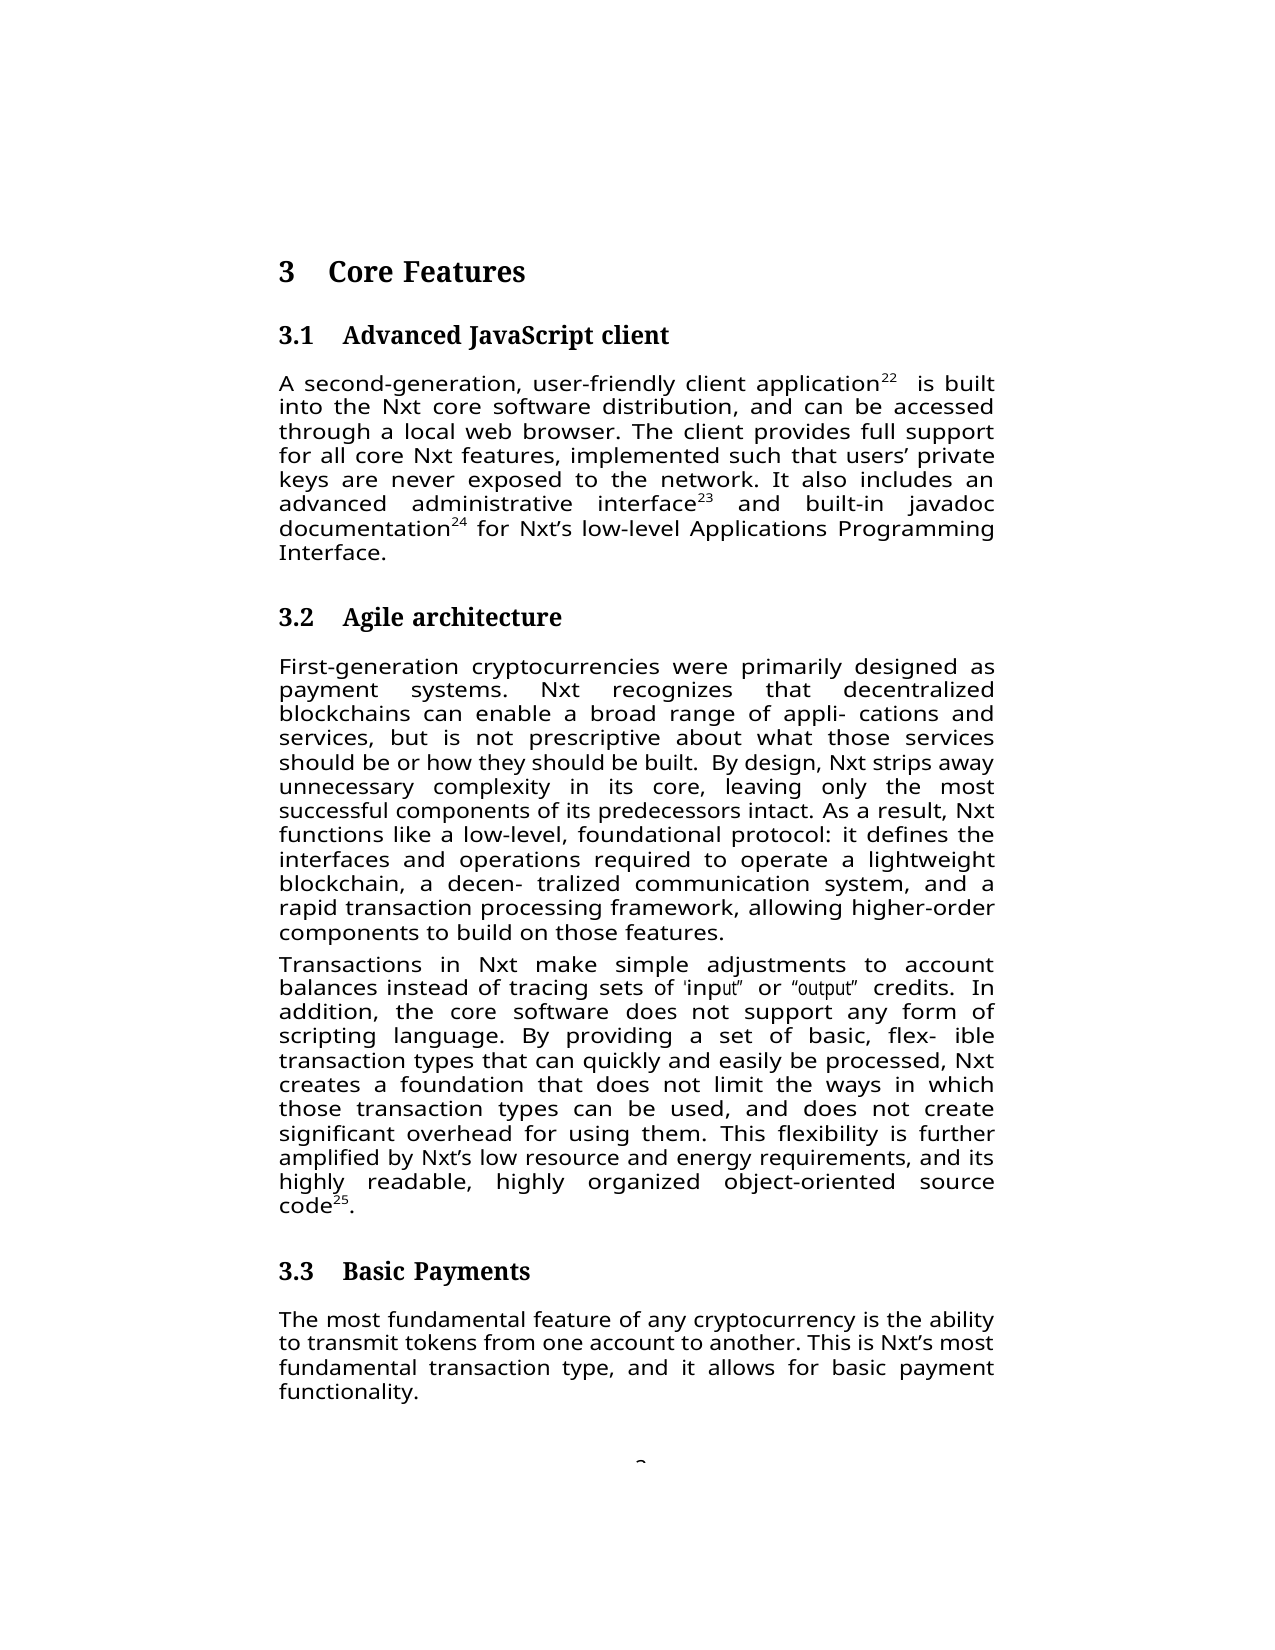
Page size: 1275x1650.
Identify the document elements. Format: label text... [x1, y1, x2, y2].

subtitle Agile architecture [278, 600, 1267, 634]
text The most fundamental feature of any cryptocurrency is the ability to transmit tokens from one account to another. This is Nxt’s most fundamental transaction type, and it allows for basic payment functionality. [279, 1308, 995, 1406]
text A second-generation, user-friendly client application22 is built into the Nxt core software distribution, and can be accessed through a local web browser. The client provides full support for all core Nxt features, implemented such that users’ private keys are never exposed to the network. It also includes an advanced administrative interface23 and built-in javadoc documentation24 for Nxt’s low-level Applications Programming Interface. [279, 372, 995, 567]
subtitle Core Features [278, 252, 1267, 291]
subtitle Basic Payments [278, 1254, 1267, 1288]
text Transactions in Nxt make simple adjustments to account balances instead of tracing sets of “input” or “output” credits. In addition, the core software does not support any form of scripting language. By providing a set of basic, flex- ible transaction types that can quickly and easily be processed, Nxt creates a foundation that does not limit the ways in which those transaction types can be used, and does not create significant overhead for using them. This flexibility is further amplified by Nxt’s low resource and energy requirements, and its highly readable, highly organized object-oriented source code25. [279, 953, 995, 1220]
text First-generation cryptocurrencies were primarily designed as payment systems. Nxt recognizes that decentralized blockchains can enable a broad range of appli- cations and services, but is not prescriptive about what those services should be or how they should be built. By design, Nxt strips away unnecessary complexity in its core, leaving only the most successful components of its predecessors intact. As a result, Nxt functions like a low-level, foundational protocol: it defines the interfaces and operations required to operate a lightweight blockchain, a decen- tralized communication system, and a rapid transaction processing framework, allowing higher-order components to build on those features. [279, 655, 995, 946]
subtitle Advanced JavaScript client [278, 318, 1267, 352]
